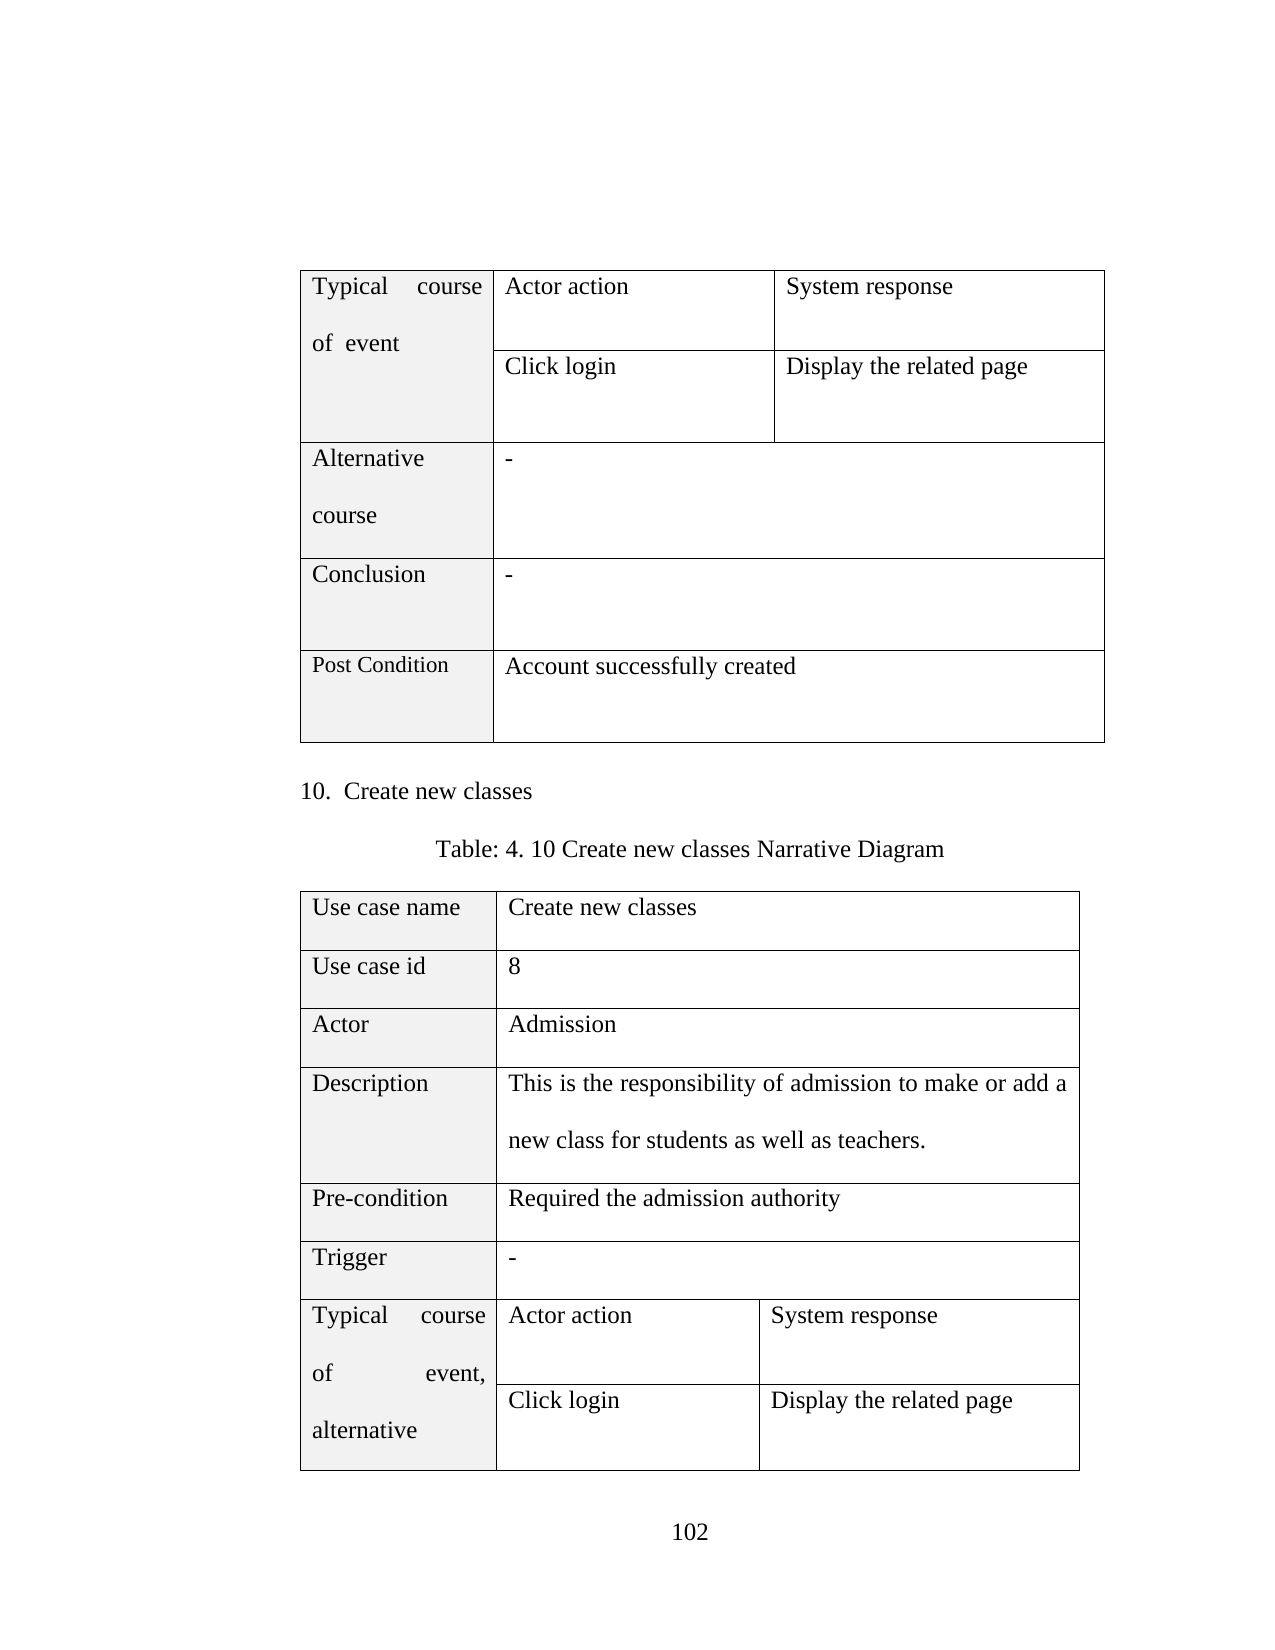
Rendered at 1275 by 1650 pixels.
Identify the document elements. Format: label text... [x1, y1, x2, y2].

table_cell Display the related page [775, 351, 1104, 442]
table_cell Actor [301, 1009, 496, 1067]
table_cell Post Condition [301, 651, 493, 742]
table_header Use case name [301, 892, 496, 950]
table_cell System response [775, 271, 1104, 350]
table_cell Typical course of event, alternative course [301, 1300, 496, 1470]
table_cell Click login [497, 1385, 759, 1470]
table_cell Alternative course [301, 443, 493, 558]
list Create new classes [300, 776, 1080, 805]
table_cell Typical course of event [301, 271, 493, 442]
table_cell - [497, 1242, 1079, 1299]
table_cell Conclusion [301, 559, 493, 650]
table_cell Description [301, 1068, 496, 1182]
table_cell Click login [494, 351, 774, 442]
table_cell Pre-condition [301, 1184, 496, 1241]
table_cell Actor action [494, 271, 774, 350]
table_cell System response [760, 1300, 1079, 1384]
table_cell Trigger [301, 1242, 496, 1299]
table_cell Use case id [301, 951, 496, 1008]
table_cell Account successfully created [494, 651, 1104, 742]
table_cell Required the admission authority [497, 1184, 1079, 1241]
table_cell 8 [497, 951, 1079, 1008]
table_cell This is the responsibility of admission to make or add a new class for students as well as teachers. [497, 1068, 1079, 1182]
table_cell Actor action [497, 1300, 759, 1384]
table_cell Admission [497, 1009, 1079, 1067]
table_cell - [494, 559, 1104, 650]
table_header Create new classes [497, 892, 1079, 950]
table_cell - [494, 443, 1104, 558]
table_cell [760, 1385, 1079, 1470]
